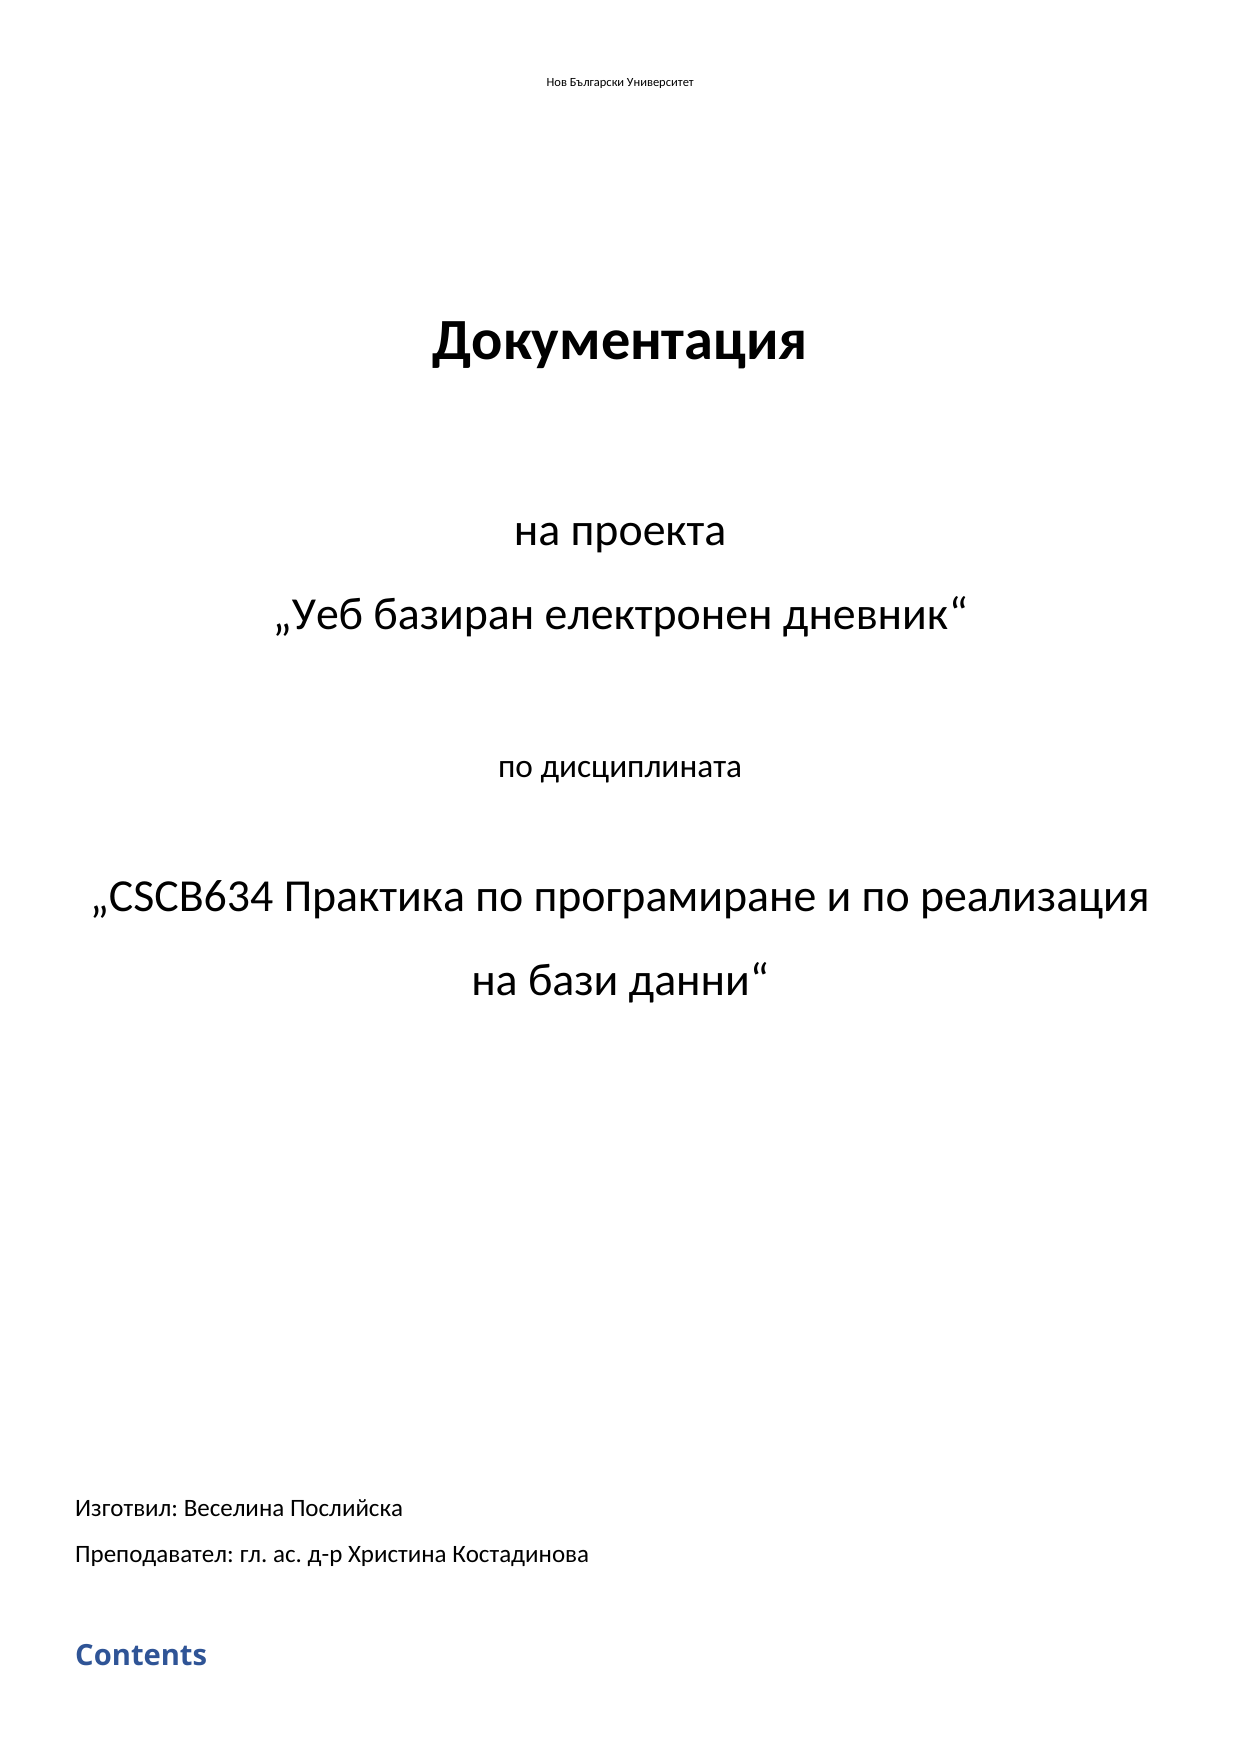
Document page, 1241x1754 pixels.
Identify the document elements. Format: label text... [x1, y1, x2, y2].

text Преподавател: гл. ас. д-р Христина Костадинова [75, 1538, 1165, 1569]
text „Уеб базиран електронен дневник“ [75, 585, 1165, 641]
text по дисциплината [75, 745, 1165, 786]
text „CSCB634 Практика по програмиране и по реализация на бази данни“ [75, 867, 1165, 1007]
text Документация [75, 303, 1165, 374]
text Изготвил: Веселина Послийска [75, 1492, 1165, 1523]
text на проекта [75, 501, 1165, 557]
